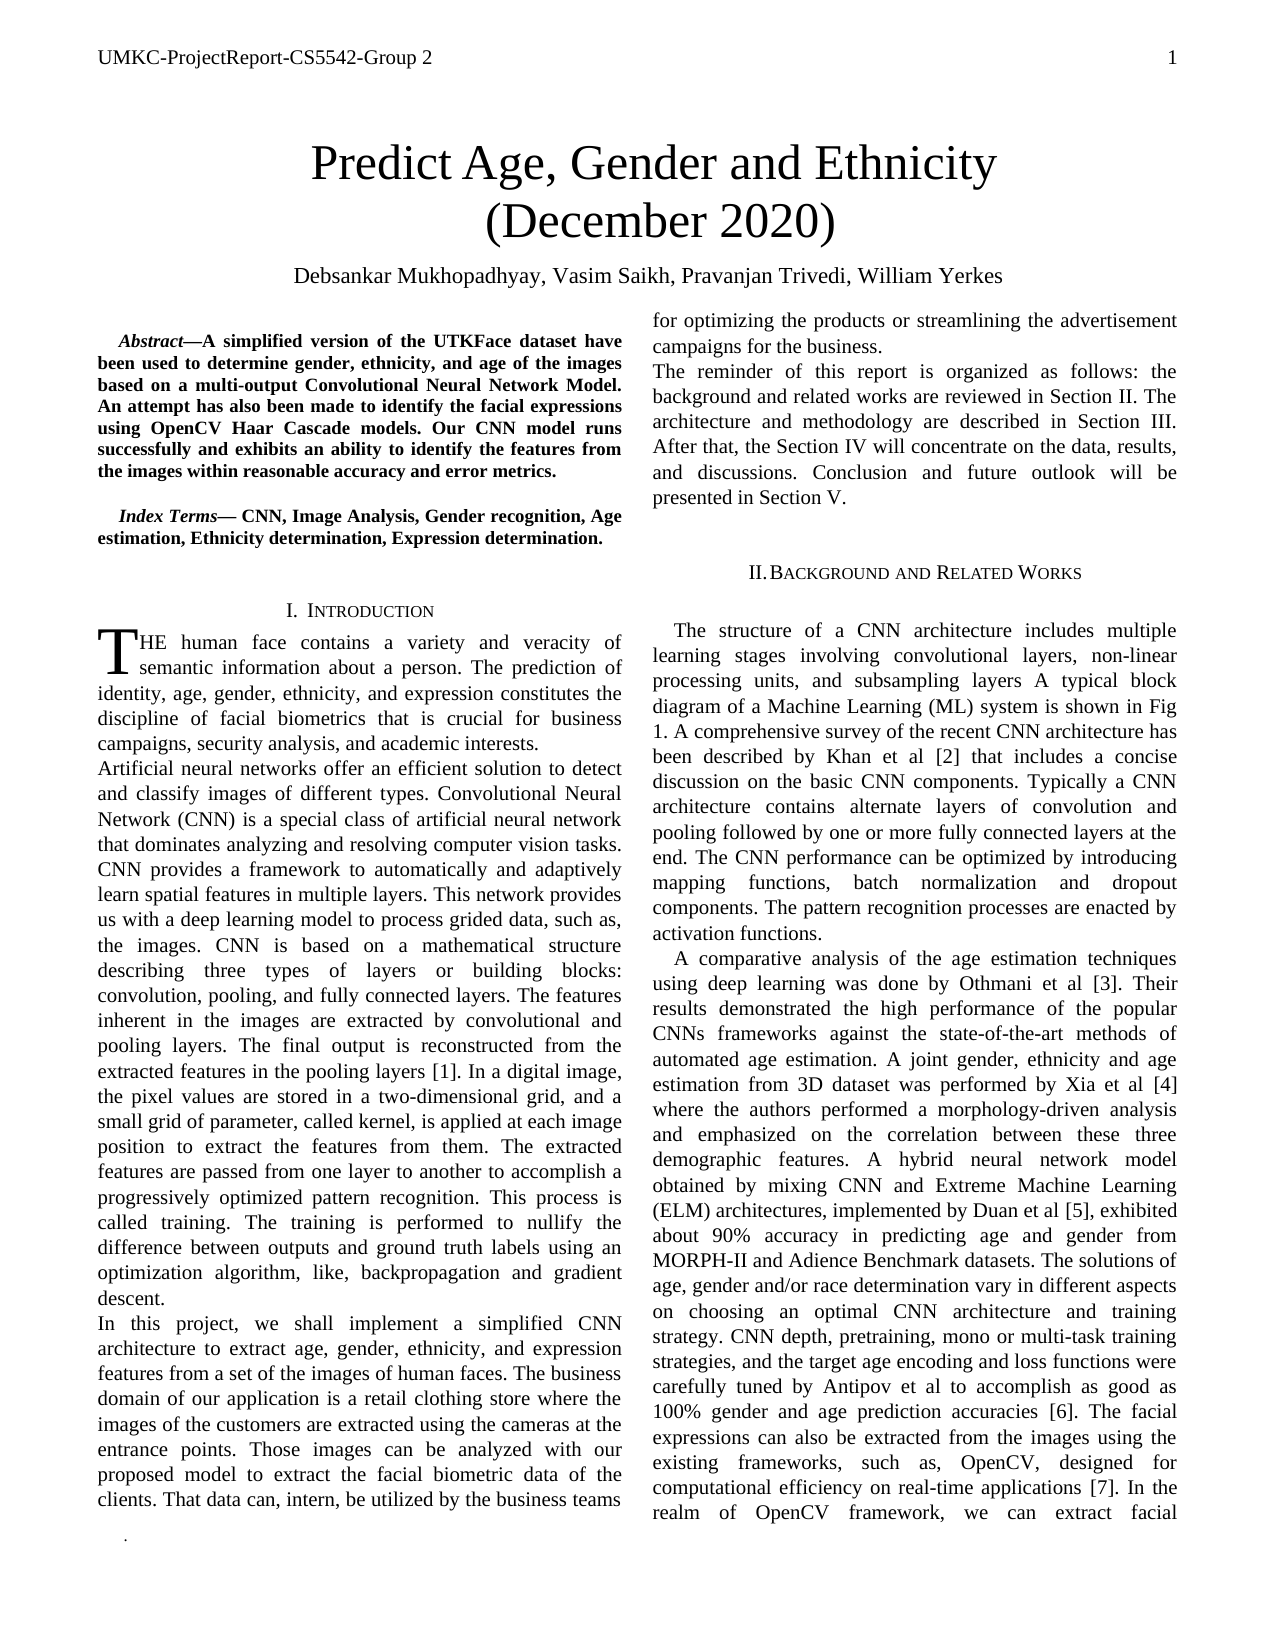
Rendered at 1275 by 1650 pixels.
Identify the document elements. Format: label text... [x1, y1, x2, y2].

title Predict Age, Gender and Ethnicity [167, 133, 1142, 190]
text Debsankar Mukhopadhyay, Vasim Saikh, Pravanjan Trivedi, William Yerkes [176, 263, 1121, 289]
title (December 2020) [167, 190, 1142, 248]
text In this project, we shall implement a simplified CNN architecture to extract age, gender, ethnicity, and expression features from a set of the images of human faces. The business domain of our application is a retail clothing store where the images of the customers are extracted using the cameras at the entrance points. Those images can be analyzed with our proposed model to extract the facial biometric data of the clients. That data can, intern, be utilized by the business teams for optimizing the products or streamlining the advertisement campaigns for the business. [652, 105, 1177, 358]
subtitle INTRODUCTION [97, 598, 622, 622]
text In this project, we shall implement a simplified CNN architecture to extract age, gender, ethnicity, and expression features from a set of the images of human faces. The business domain of our application is a retail clothing store where the images of the customers are extracted using the cameras at the entrance points. Those images can be analyzed with our proposed model to extract the facial biometric data of the clients. That data can, intern, be utilized by the business teams for optimizing the products or streamlining the advertisement campaigns for the business. [97, 1311, 622, 1511]
text Index Terms— CNN, Image Analysis, Gender recognition, Age estimation, Ethnicity determination, Expression determination. [97, 505, 622, 548]
text Artificial neural networks offer an efficient solution to detect and classify images of different types. Convolutional Neural Network (CNN) is a special class of artificial neural network that dominates analyzing and resolving computer vision tasks. CNN provides a framework to automatically and adaptively learn spatial features in multiple layers. This network provides us with a deep learning model to process grided data, such as, the images. CNN is based on a mathematical structure describing three types of layers or building blocks: convolution, pooling, and fully connected layers. The features inherent in the images are extracted by convolutional and pooling layers. The final output is reconstructed from the extracted features in the pooling layers. In a digital image, the pixel values are stored in a two-dimensional grid, and a small grid of parameter, called kernel, is applied at each image position to extract the features from them. The extracted features are passed from one layer to another to accomplish a progressively optimized pattern recognition. This process is called training. The training is performed to nullify the difference between outputs and ground truth labels using an optimization algorithm, like, backpropagation and gradient descent. [97, 756, 622, 1309]
subtitle Background and Related Works [652, 560, 1177, 584]
text Abstract—A simplified version of the UTKFace dataset have been used to determine gender, ethnicity, and age of the images based on a multi-output Convolutional Neural Network Model. An attempt has also been made to identify the facial expressions using OpenCV Haar Cascade models. Our CNN model runs successfully and exhibits an ability to identify the features from the images within reasonable accuracy and error metrics. [97, 330, 622, 481]
text HE human face contains a variety and veracity of semantic information about a person. The prediction of identity, age, gender, ethnicity, and expression constitutes the discipline of facial biometrics that is crucial for business campaigns, security analysis, and academic interests. [97, 630, 622, 755]
text The structure of a CNN architecture includes multiple learning stages involving convolutional layers, non-linear processing units, and subsampling layers A typical block diagram of a Machine Learning (ML) system is shown in Fig 1. A comprehensive survey of the recent CNN architecture has been described by Khan et al that includes a concise discussion on the basic CNN components. Typically a CNN architecture contains alternate layers of convolution and pooling followed by one or more fully connected layers at the end. The CNN performance can be optimized by introducing mapping functions, batch normalization and dropout components. The pattern recognition processes are enacted by activation functions. [652, 618, 1177, 944]
text The reminder of this report is organized as follows: the background and related works are reviewed in Section II. The architecture and methodology are described in Section III. After that, the Section IV will concentrate on the data, results, and discussions. Conclusion and future outlook will be presented in Section V. [652, 359, 1177, 509]
